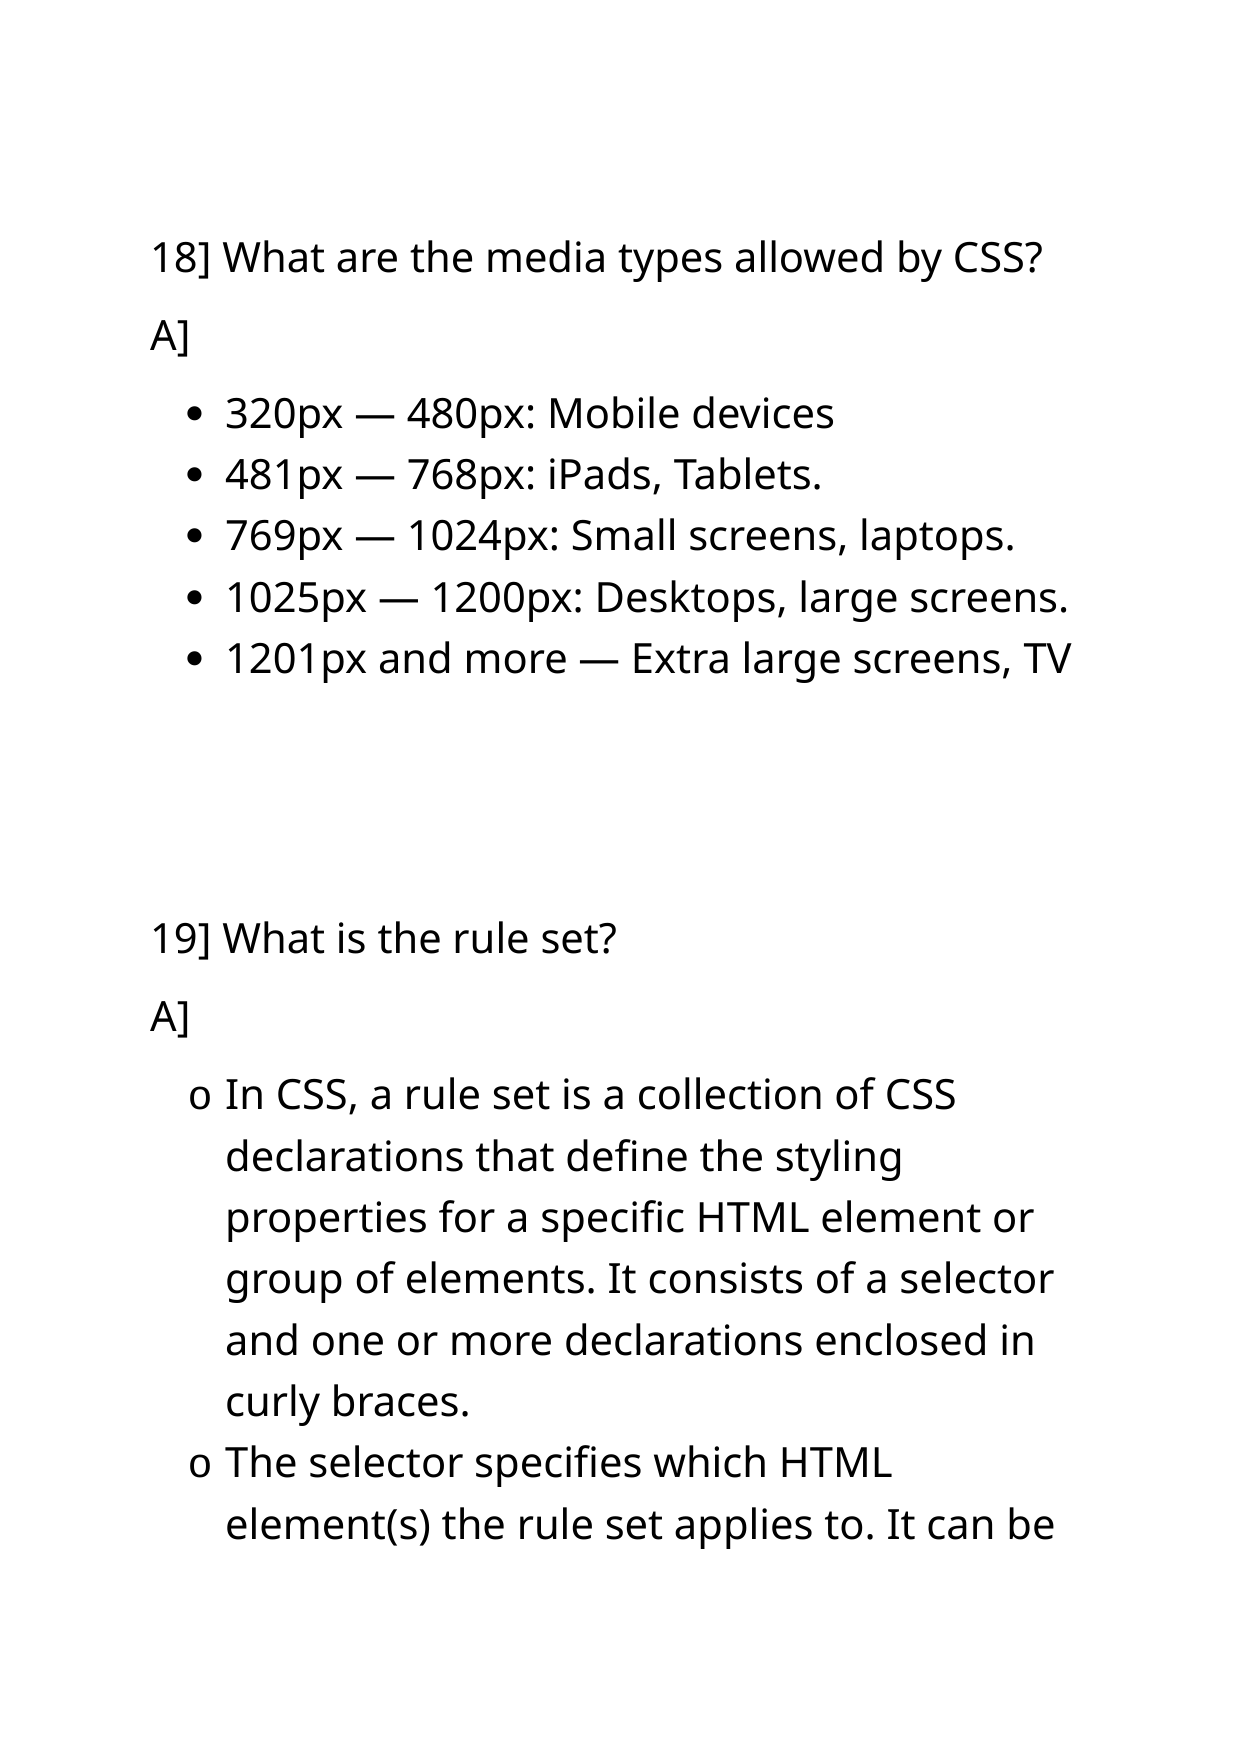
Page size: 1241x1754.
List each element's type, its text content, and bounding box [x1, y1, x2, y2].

list In CSS, a rule set is a collection of CSS declarations that define the styling properties for a specific HTML element or group of elements. It consists of a selector and one or more declarations enclosed in curly braces. [187, 1065, 1090, 1428]
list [187, 1433, 1090, 1551]
text 18] What are the media types allowed by CSS? [150, 228, 1090, 285]
text 19] What is the rule set? [150, 909, 1090, 966]
list 320px — 480px: Mobile devices [187, 384, 1090, 441]
list 769px — 1024px: Small screens, laptops. [187, 506, 1090, 563]
text A] [150, 306, 1090, 363]
list 1201px and more — Extra large screens, TV [187, 629, 1090, 686]
list 1025px — 1200px: Desktops, large screens. [187, 567, 1090, 624]
list 481px — 768px: iPads, Tablets. [187, 445, 1090, 502]
text A] [150, 987, 1090, 1044]
